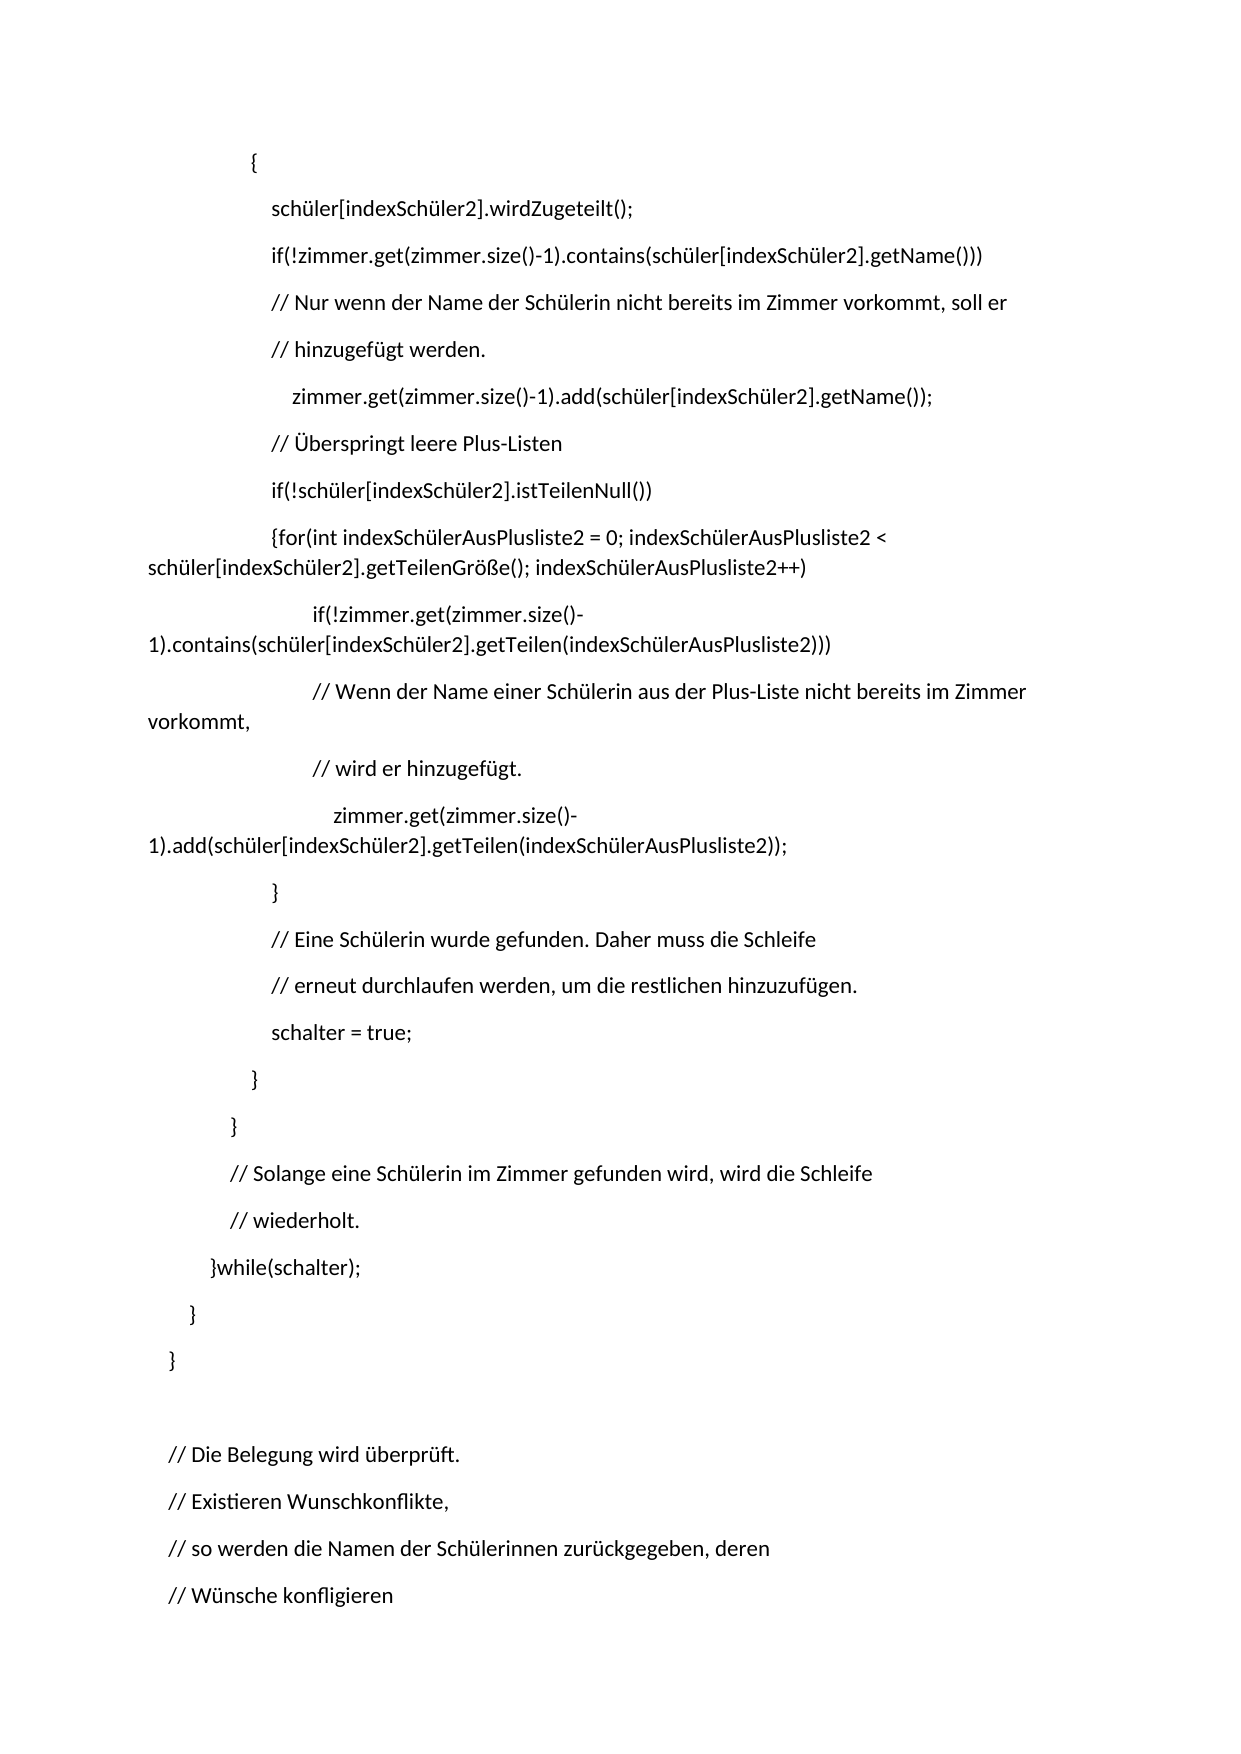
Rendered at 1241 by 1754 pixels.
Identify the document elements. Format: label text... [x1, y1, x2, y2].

text // Eine Schülerin wurde gefunden. Daher muss die Schleife [148, 925, 1093, 953]
text // Solange eine Schülerin im Zimmer gefunden wird, wird die Schleife [148, 1159, 1093, 1187]
text // Überspringt leere Plus-Listen [148, 429, 1093, 457]
text {for(int indexSchülerAusPlusliste2 = 0; indexSchülerAusPlusliste2 < schüler[indexSchüler2].getTeilenGröße(); indexSchülerAusPlusliste2++) [148, 523, 1093, 581]
text schalter = true; [148, 1018, 1093, 1046]
text } [148, 1347, 1093, 1374]
text } [148, 1065, 1093, 1093]
text schüler[indexSchüler2].wirdZugeteilt(); [148, 194, 1093, 222]
text // so werden die Namen der Schülerinnen zurückgegeben, deren [148, 1534, 1093, 1562]
text // hinzugefügt werden. [148, 335, 1093, 363]
text zimmer.get(zimmer.size()-1).add(schüler[indexSchüler2].getName()); [148, 382, 1093, 410]
text if(!zimmer.get(zimmer.size()-1).contains(schüler[indexSchüler2].getName())) [148, 241, 1093, 269]
text // Wünsche konfligieren [148, 1581, 1093, 1609]
text // erneut durchlaufen werden, um die restlichen hinzuzufügen. [148, 972, 1093, 999]
text } [148, 1300, 1093, 1328]
text // Existieren Wunschkonflikte, [148, 1487, 1093, 1515]
text if(!zimmer.get(zimmer.size()-1).contains(schüler[indexSchüler2].getTeilen(indexSchülerAusPlusliste2))) [148, 600, 1093, 658]
text // wiederholt. [148, 1206, 1093, 1234]
text // Die Belegung wird überprüft. [148, 1440, 1093, 1468]
text } [148, 878, 1093, 906]
text { [148, 148, 1093, 176]
text // Wenn der Name einer Schülerin aus der Plus-Liste nicht bereits im Zimmer vorkommt, [148, 677, 1093, 735]
text }while(schalter); [148, 1253, 1093, 1281]
text // Nur wenn der Name der Schülerin nicht bereits im Zimmer vorkommt, soll er [148, 288, 1093, 316]
text zimmer.get(zimmer.size()-1).add(schüler[indexSchüler2].getTeilen(indexSchülerAusPlusliste2)); [148, 801, 1093, 859]
text // wird er hinzugefügt. [148, 754, 1093, 782]
text if(!schüler[indexSchüler2].istTeilenNull()) [148, 476, 1093, 504]
text } [148, 1112, 1093, 1140]
